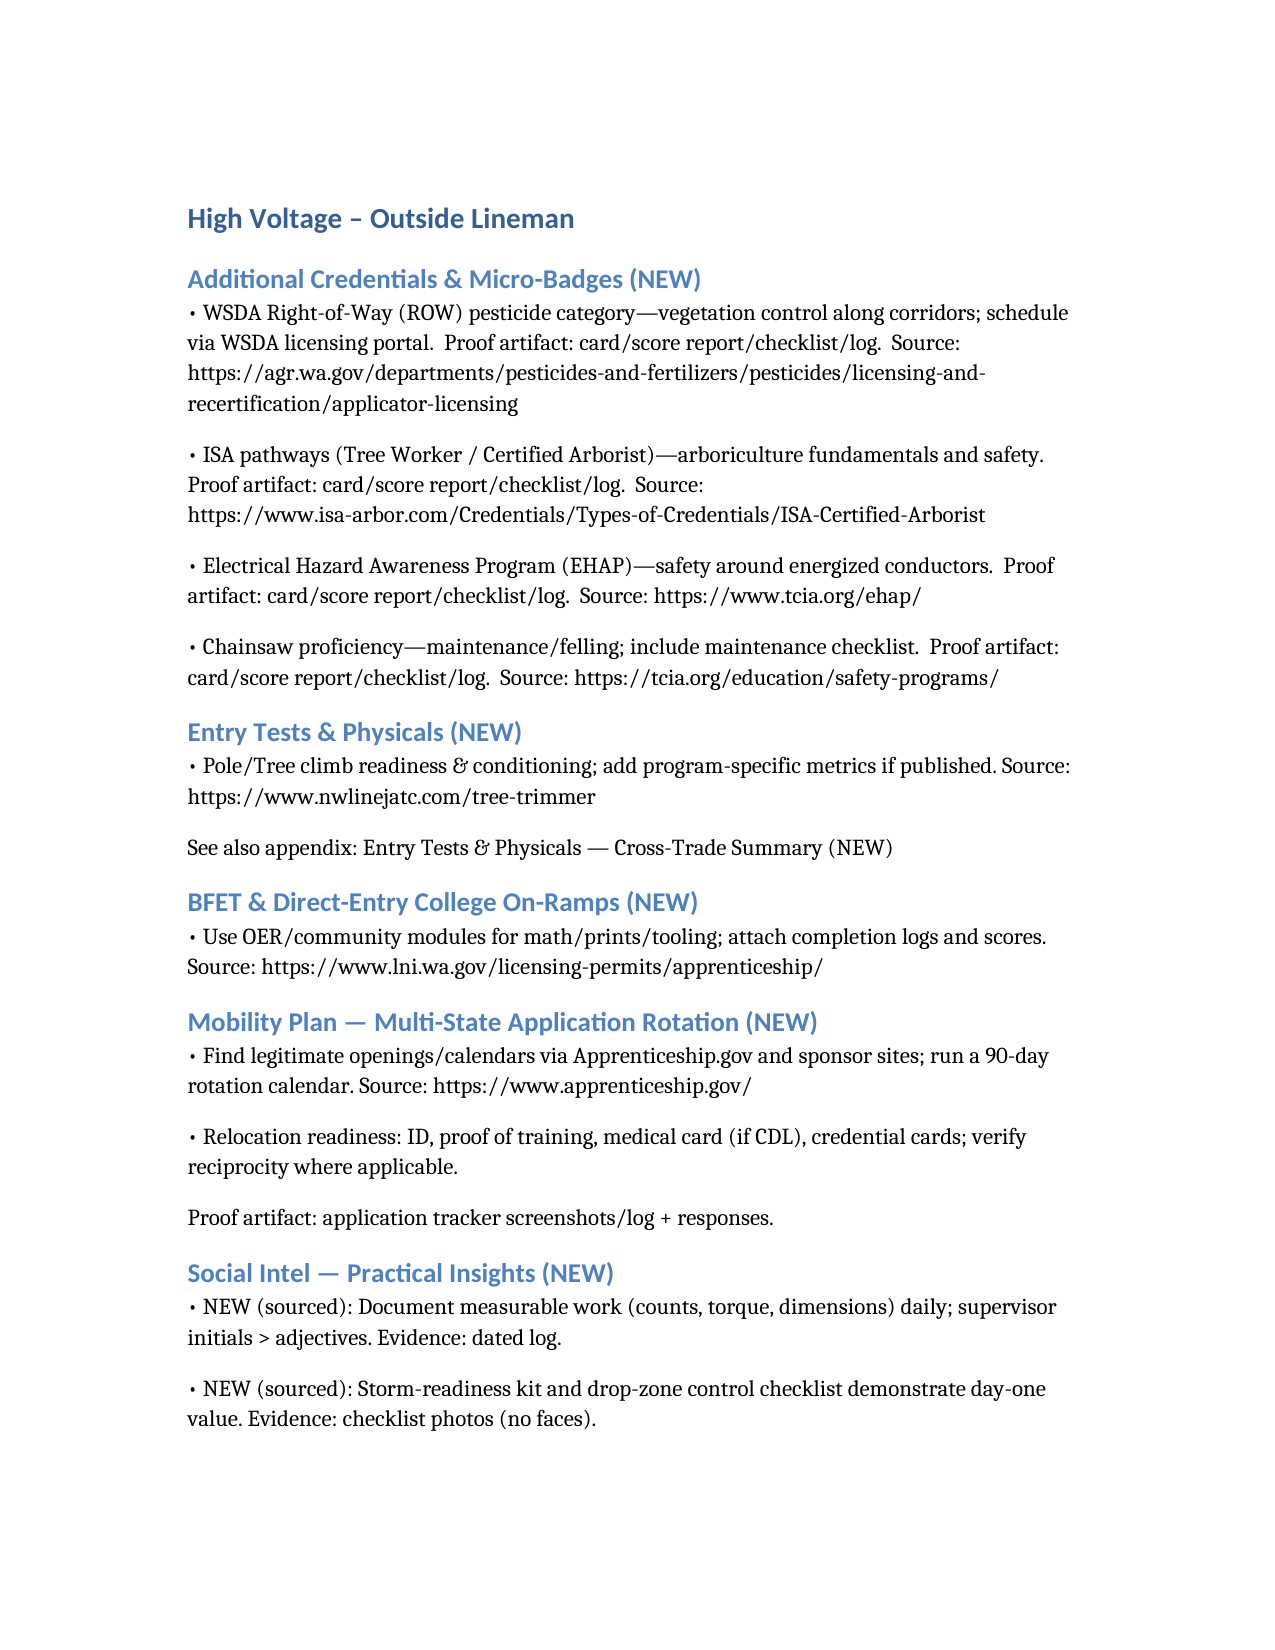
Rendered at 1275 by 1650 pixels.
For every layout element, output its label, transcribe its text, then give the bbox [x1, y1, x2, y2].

text • Electrical Hazard Awareness Program (EHAP)—safety around energized conductors. Proof artifact: card/score report/checklist/log. Source: https://www.tcia.org/ehap/ [187, 553, 1087, 609]
subtitle Mobility Plan — Multi-State Application Rotation (NEW) [187, 1005, 1087, 1038]
text • NEW (sourced): Storm-readiness kit and drop-zone control checklist demonstrate day-one value. Evidence: checklist photos (no faces). [187, 1375, 1087, 1432]
text • WSDA Right-of-Way (ROW) pesticide category—vegetation control along corridors; schedule via WSDA licensing portal. Proof artifact: card/score report/checklist/log. Source: https://agr.wa.gov/departments/pesticides-and-fertilizers/pesticides/licensing-and-recertification/applicator-licensing [187, 300, 1087, 417]
subtitle Entry Tests & Physicals (NEW) [187, 715, 1087, 748]
subtitle Additional Credentials & Micro-Badges (NEW) [187, 262, 1087, 295]
text • Chainsaw proficiency—maintenance/felling; include maintenance checklist. Proof artifact: card/score report/checklist/log. Source: https://tcia.org/education/safety-programs/ [187, 634, 1087, 691]
subtitle High Voltage – Outside Lineman [187, 200, 1087, 236]
text • Pole/Tree climb readiness & conditioning; add program-specific metrics if published. Source: https://www.nwlinejatc.com/tree-trimmer [187, 753, 1087, 810]
subtitle Social Intel — Practical Insights (NEW) [187, 1256, 1087, 1289]
text • ISA pathways (Tree Worker / Certified Arborist)—arboriculture fundamentals and safety. Proof artifact: card/score report/checklist/log. Source: https://www.isa-arbor.com/Credentials/Types-of-Credentials/ISA-Certified-Arborist [187, 441, 1087, 528]
text • NEW (sourced): Document measurable work (counts, torque, dimensions) daily; supervisor initials > adjectives. Evidence: dated log. [187, 1294, 1087, 1351]
text • Relocation readiness: ID, proof of training, medical card (if CDL), credential cards; verify reciprocity where applicable. [187, 1124, 1087, 1180]
subtitle BFET & Direct-Entry College On-Ramps (NEW) [187, 886, 1087, 918]
text • Find legitimate openings/calendars via Apprenticeship.gov and sponsor sites; run a 90-day rotation calendar. Source: https://www.apprenticeship.gov/ [187, 1043, 1087, 1099]
text • Use OER/community modules for math/prints/tooling; attach completion logs and scores. Source: https://www.lni.wa.gov/licensing-permits/apprenticeship/ [187, 923, 1087, 980]
text Proof artifact: application tracker screenshots/log + responses. [187, 1205, 1087, 1231]
text See also appendix: Entry Tests & Physicals — Cross-Trade Summary (NEW) [187, 834, 1087, 861]
